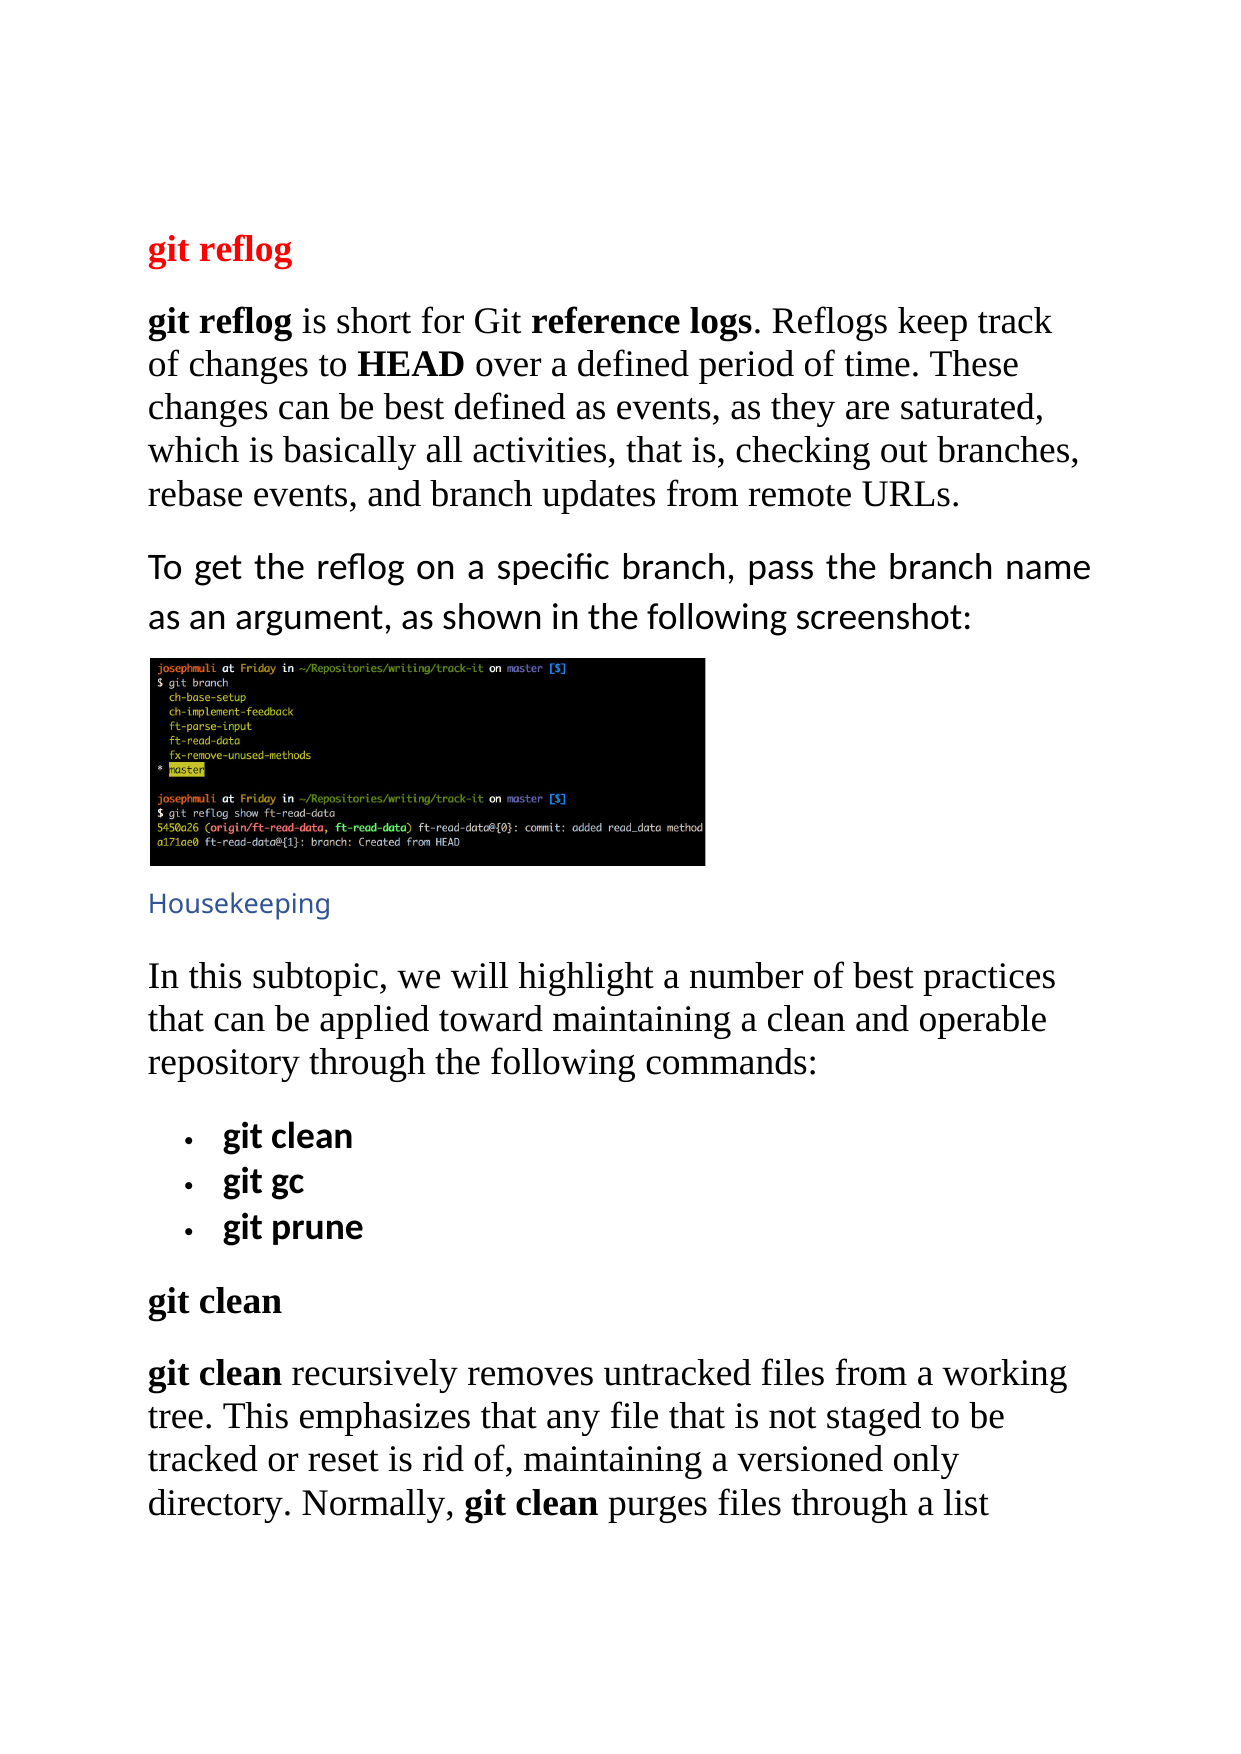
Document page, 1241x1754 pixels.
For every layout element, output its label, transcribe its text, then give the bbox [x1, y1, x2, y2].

text git reflog is short for Git reference logs. Reflogs keep track of changes to HEAD over a defined period of time. These changes can be best defined as events, as they are saturated, which is basically all activities, that is, checking out branches, rebase events, and branch updates from remote URLs. [148, 298, 1093, 514]
text git clean [148, 1278, 1093, 1321]
list git prune [185, 1203, 1093, 1249]
picture [147, 658, 708, 866]
text To get the reflog on a specific branch, pass the branch name as an argument, as shown in the following screenshot: [148, 543, 1093, 639]
list git clean [185, 1112, 1093, 1157]
list git gc [185, 1157, 1093, 1203]
subtitle Housekeeping [148, 884, 1093, 921]
text git reflog [148, 226, 1093, 269]
text In this subtopic, we will highlight a number of best practices that can be applied toward maintaining a clean and operable repository through the following commands: [148, 953, 1093, 1082]
